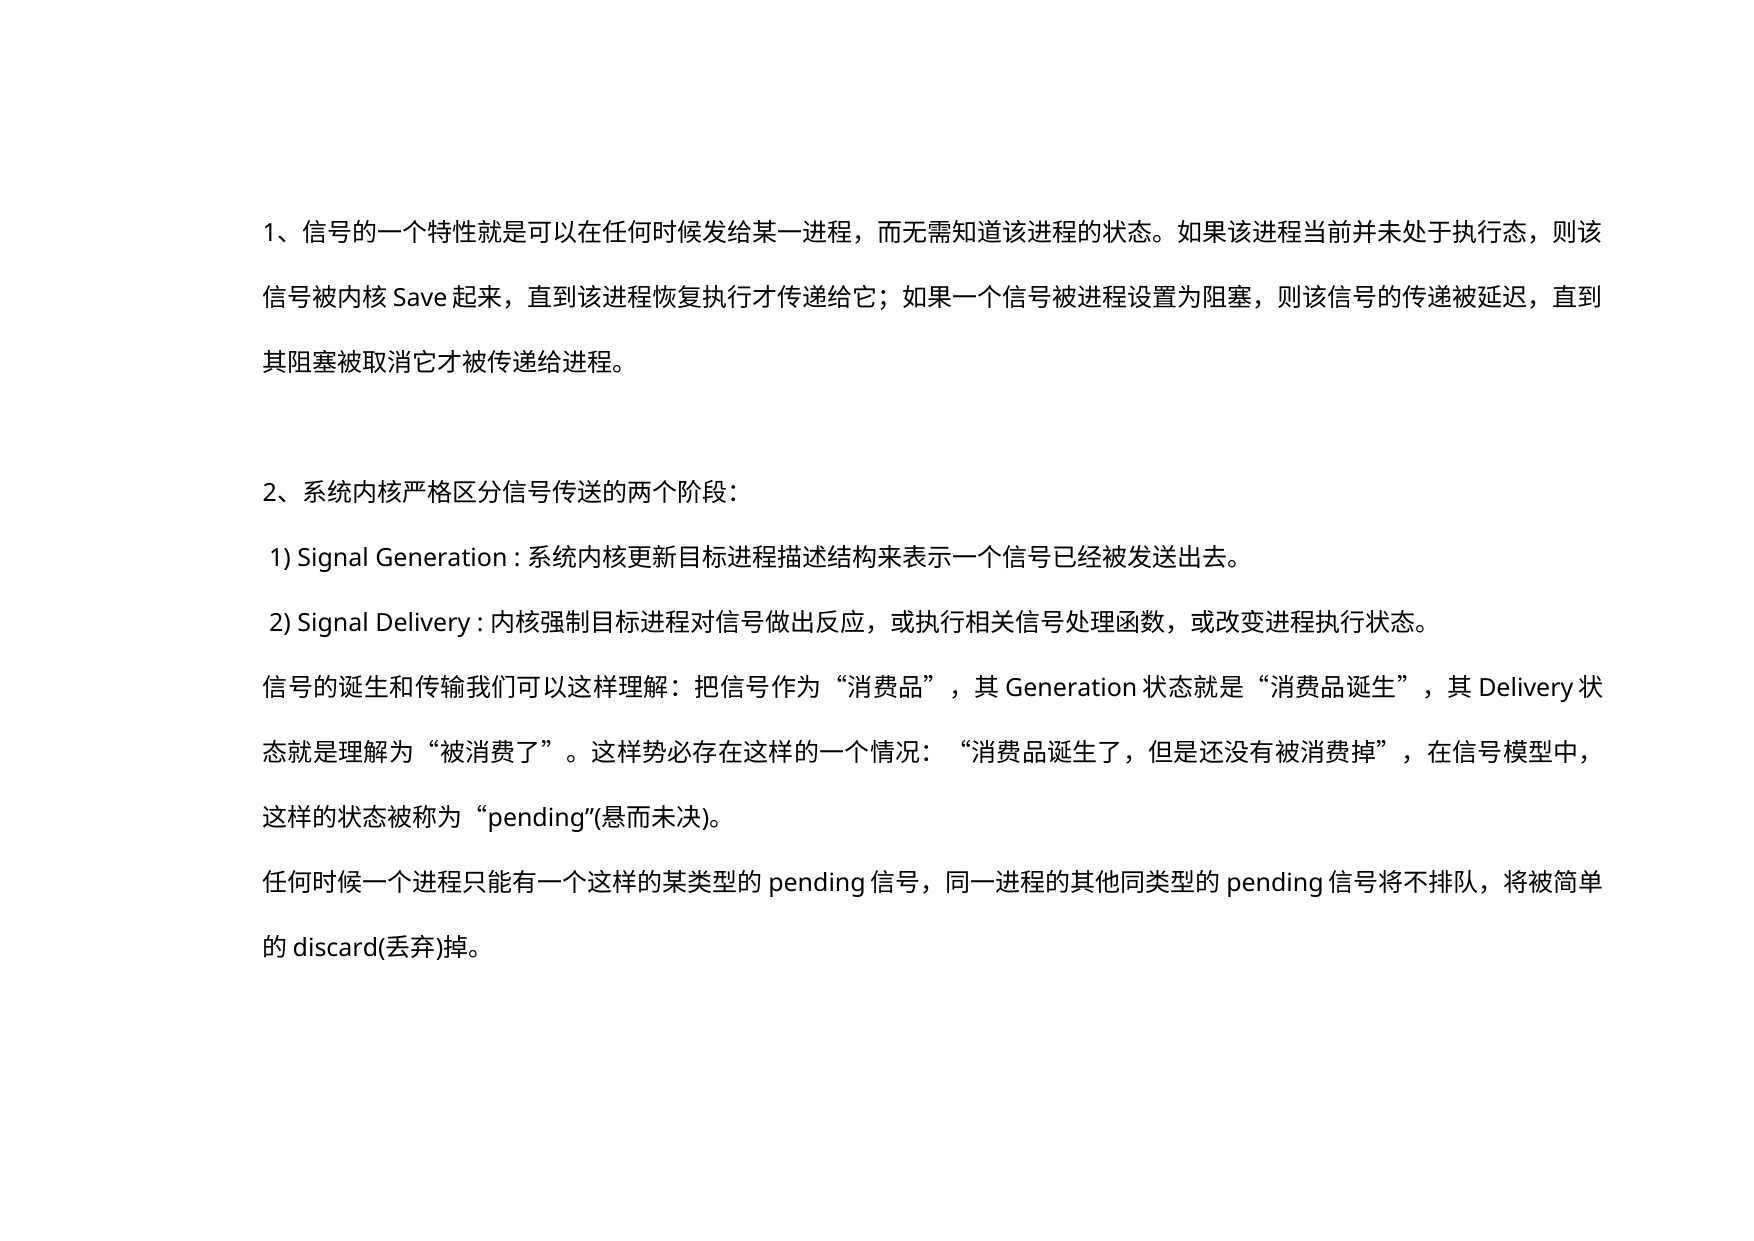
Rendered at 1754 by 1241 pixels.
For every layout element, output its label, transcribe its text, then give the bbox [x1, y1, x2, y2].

text 任何时候一个进程只能有一个这样的某类型的pending信号，同一进程的其他同类型的pending信号将不排队，将被简单的discard(丢弃)掉。 [262, 848, 1604, 978]
text 信号的诞生和传输我们可以这样理解：把信号作为“消费品”，其Generation状态就是“消费品诞生”，其Delivery状态就是理解为“被消费了”。这样势必存在这样的一个情况：“消费品诞生了，但是还没有被消费掉”，在信号模型中，这样的状态被称为“pending”(悬而未决)。 [262, 653, 1604, 848]
text 2、系统内核严格区分信号传送的两个阶段： [262, 458, 1604, 523]
text 2) Signal Delivery : 内核强制目标进程对信号做出反应，或执行相关信号处理函数，或改变进程执行状态。 [262, 588, 1604, 653]
text 1、信号的一个特性就是可以在任何时候发给某一进程，而无需知道该进程的状态。如果该进程当前并未处于执行态，则该信号被内核Save起来，直到该进程恢复执行才传递给它；如果一个信号被进程设置为阻塞，则该信号的传递被延迟，直到其阻塞被取消它才被传递给进程。 [262, 198, 1604, 393]
text 1) Signal Generation : 系统内核更新目标进程描述结构来表示一个信号已经被发送出去。 [262, 523, 1604, 588]
